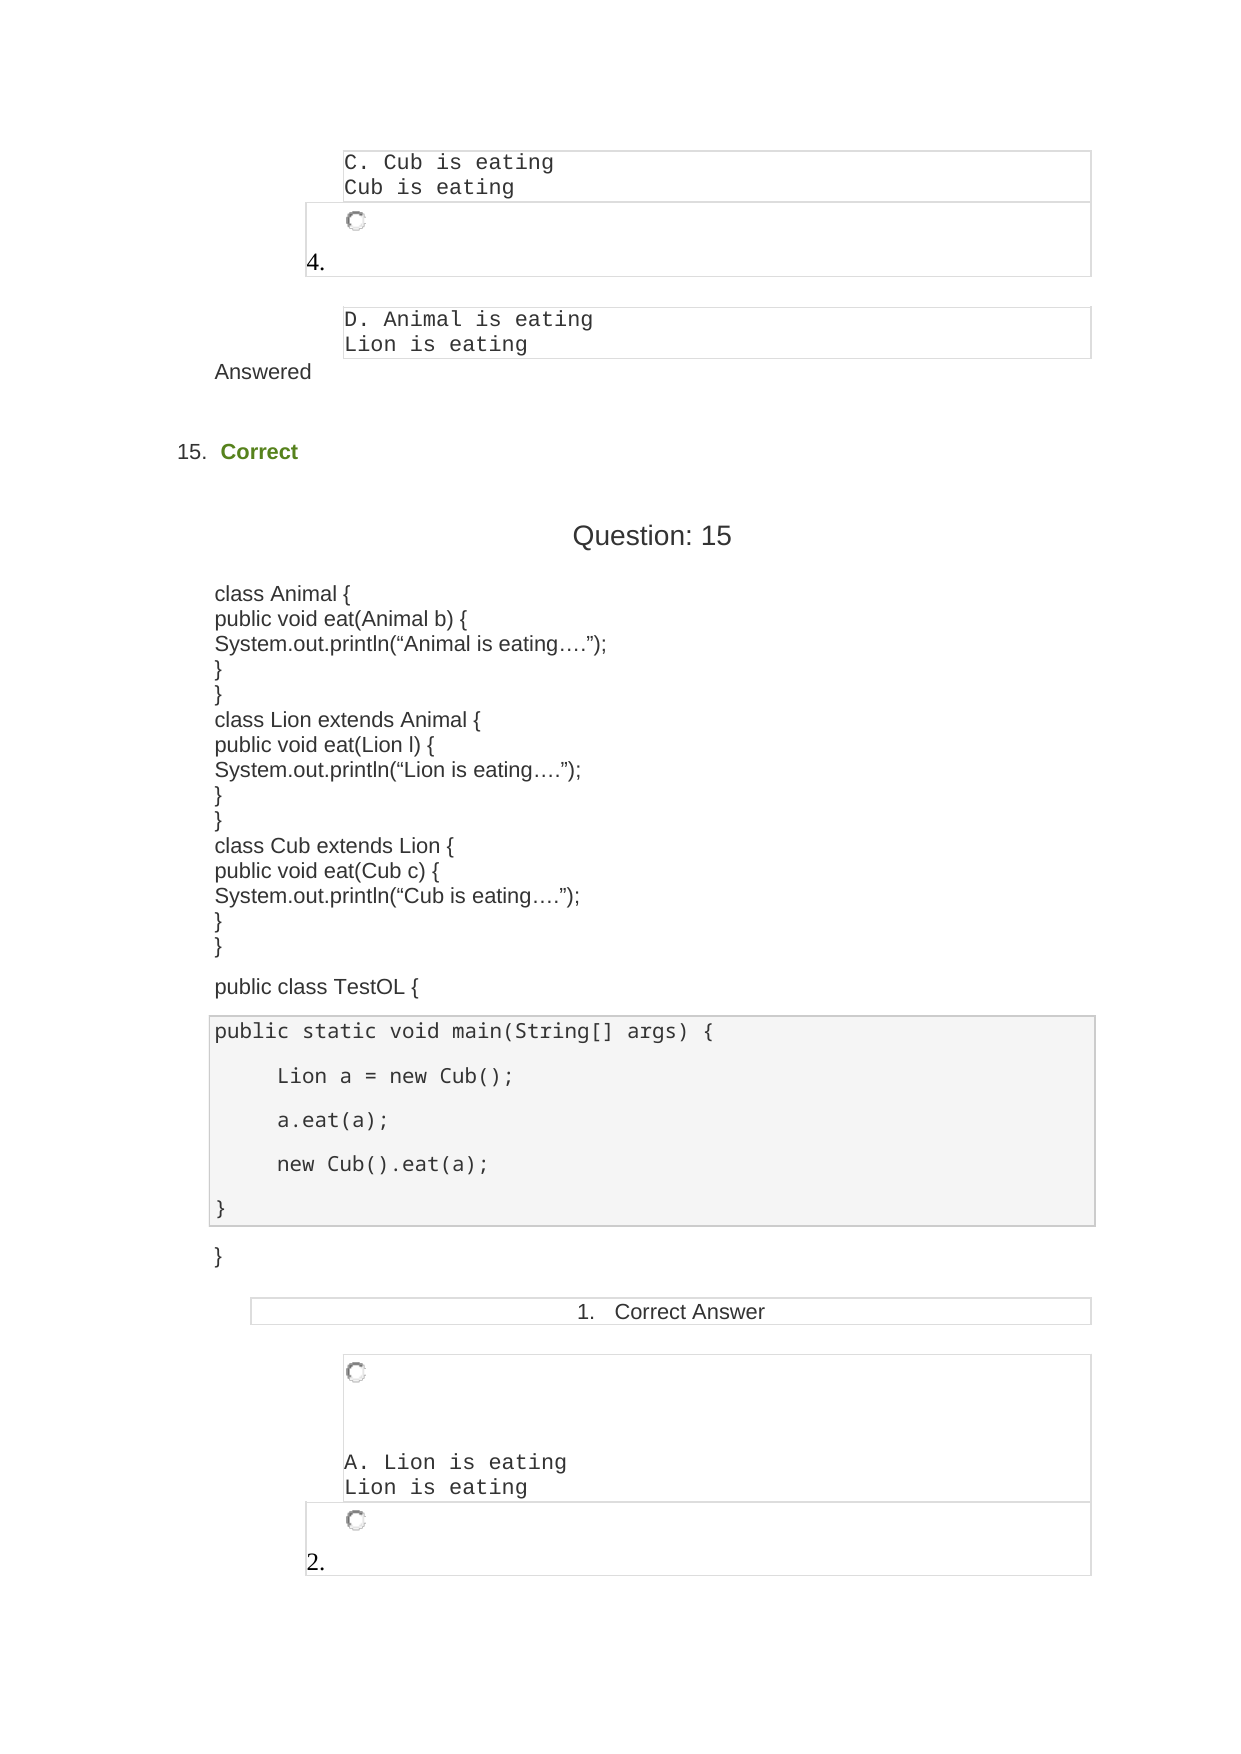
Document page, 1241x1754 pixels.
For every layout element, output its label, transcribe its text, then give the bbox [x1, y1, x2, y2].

text a.eat(a); [210, 1103, 1094, 1133]
text Lion a = new Cub(); [210, 1059, 1094, 1089]
text Answered [214, 359, 1090, 384]
text public class TestOL { [214, 974, 1090, 999]
text } [214, 1243, 1090, 1268]
text new Cub().eat(a); [210, 1147, 1094, 1177]
text class Animal { public void eat(Animal b) { System.out.println(“Animal is eating….”); } } class Lion extends Animal { public void eat(Lion l) { System.out.println(“Lion is eating….”); } } class Cub extends Lion { public void eat(Cub c) { System.out.println(“Cub is eating….”); } } [214, 581, 1090, 959]
text A. Lion is eating Lion is eating [344, 1450, 1090, 1501]
text } [210, 1191, 1094, 1225]
text Question: 15 [214, 519, 1090, 551]
text D. Animal is eating Lion is eating [344, 308, 1090, 358]
list Correct Answer [252, 1299, 1090, 1324]
text public static void main(String[] args) { [210, 1017, 1094, 1045]
text C. Cub is eating Cub is eating [344, 152, 1090, 201]
list Correct [177, 439, 1090, 464]
